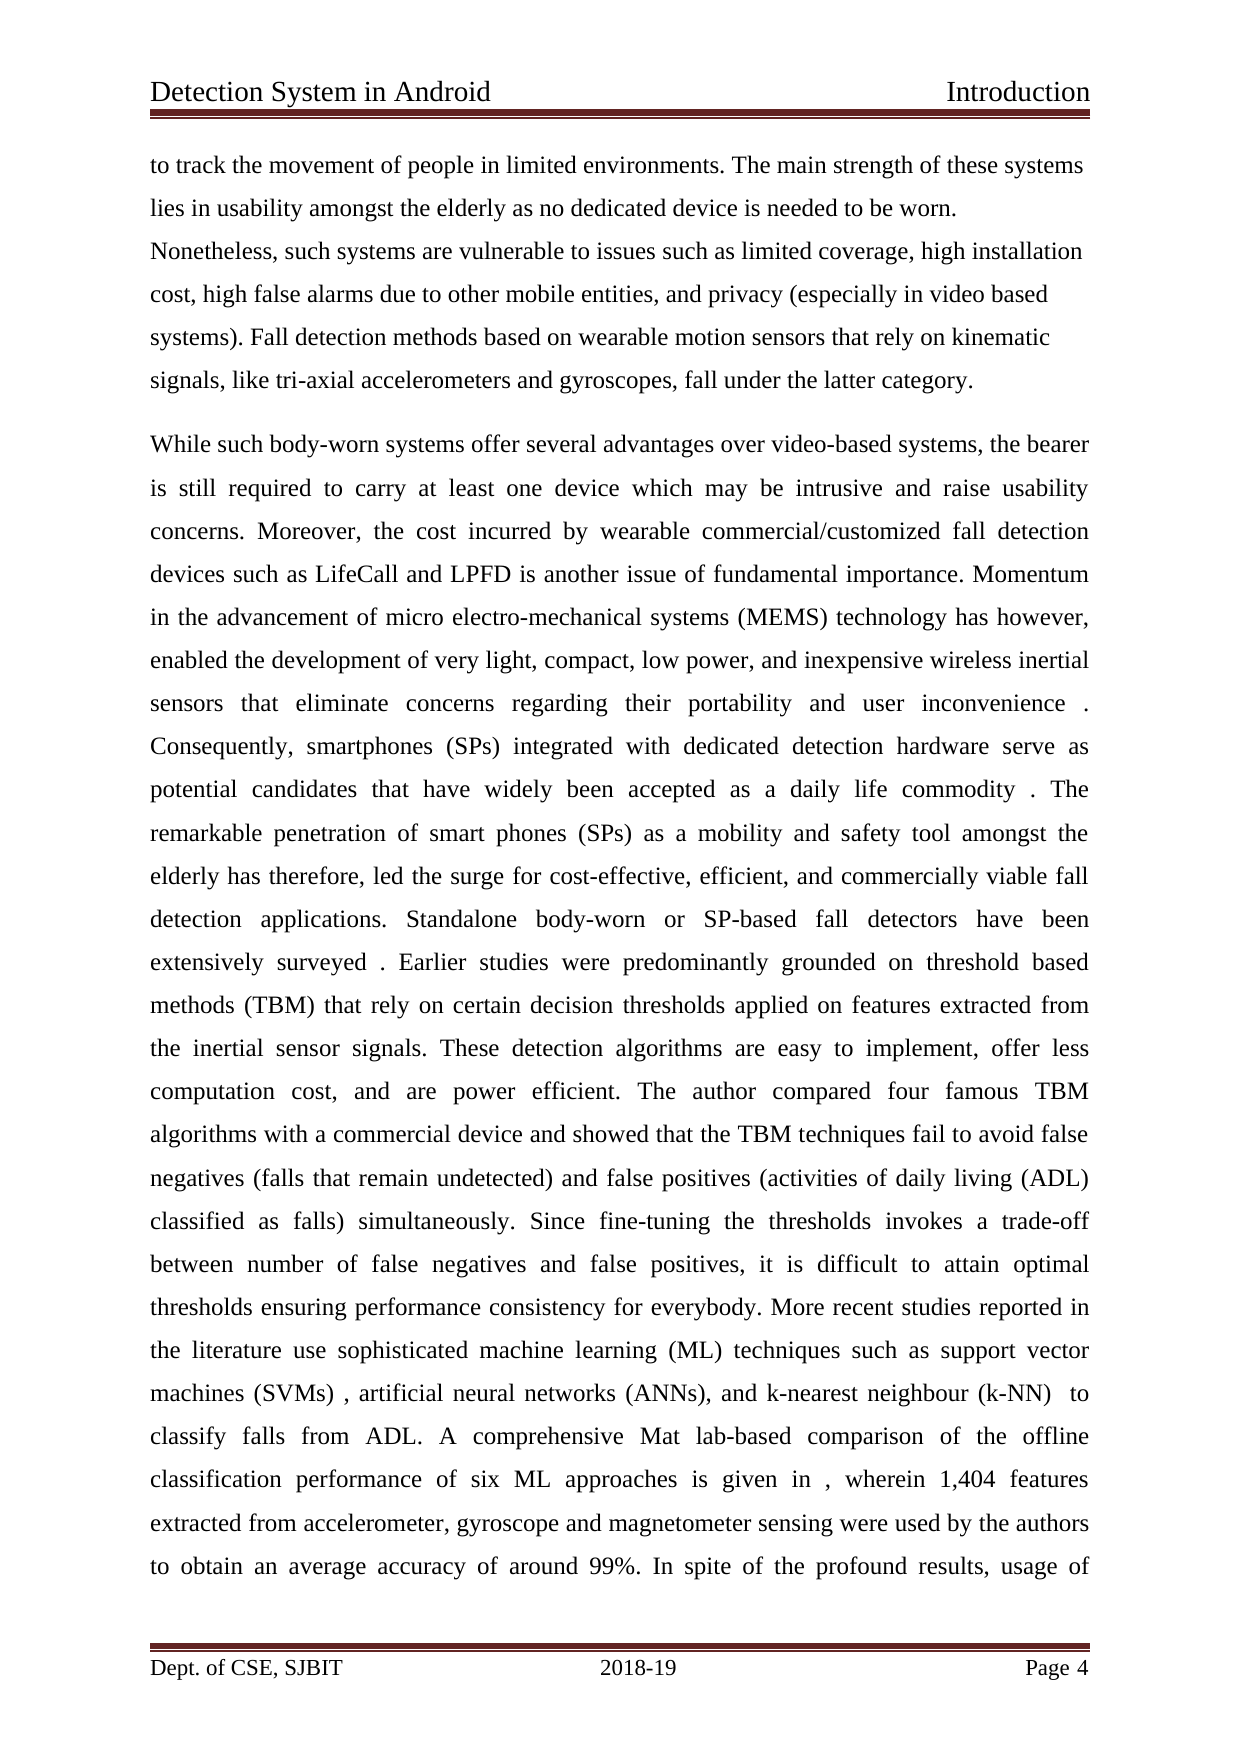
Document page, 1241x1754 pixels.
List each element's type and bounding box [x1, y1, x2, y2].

text [150, 150, 1090, 394]
text [150, 429, 1090, 1579]
